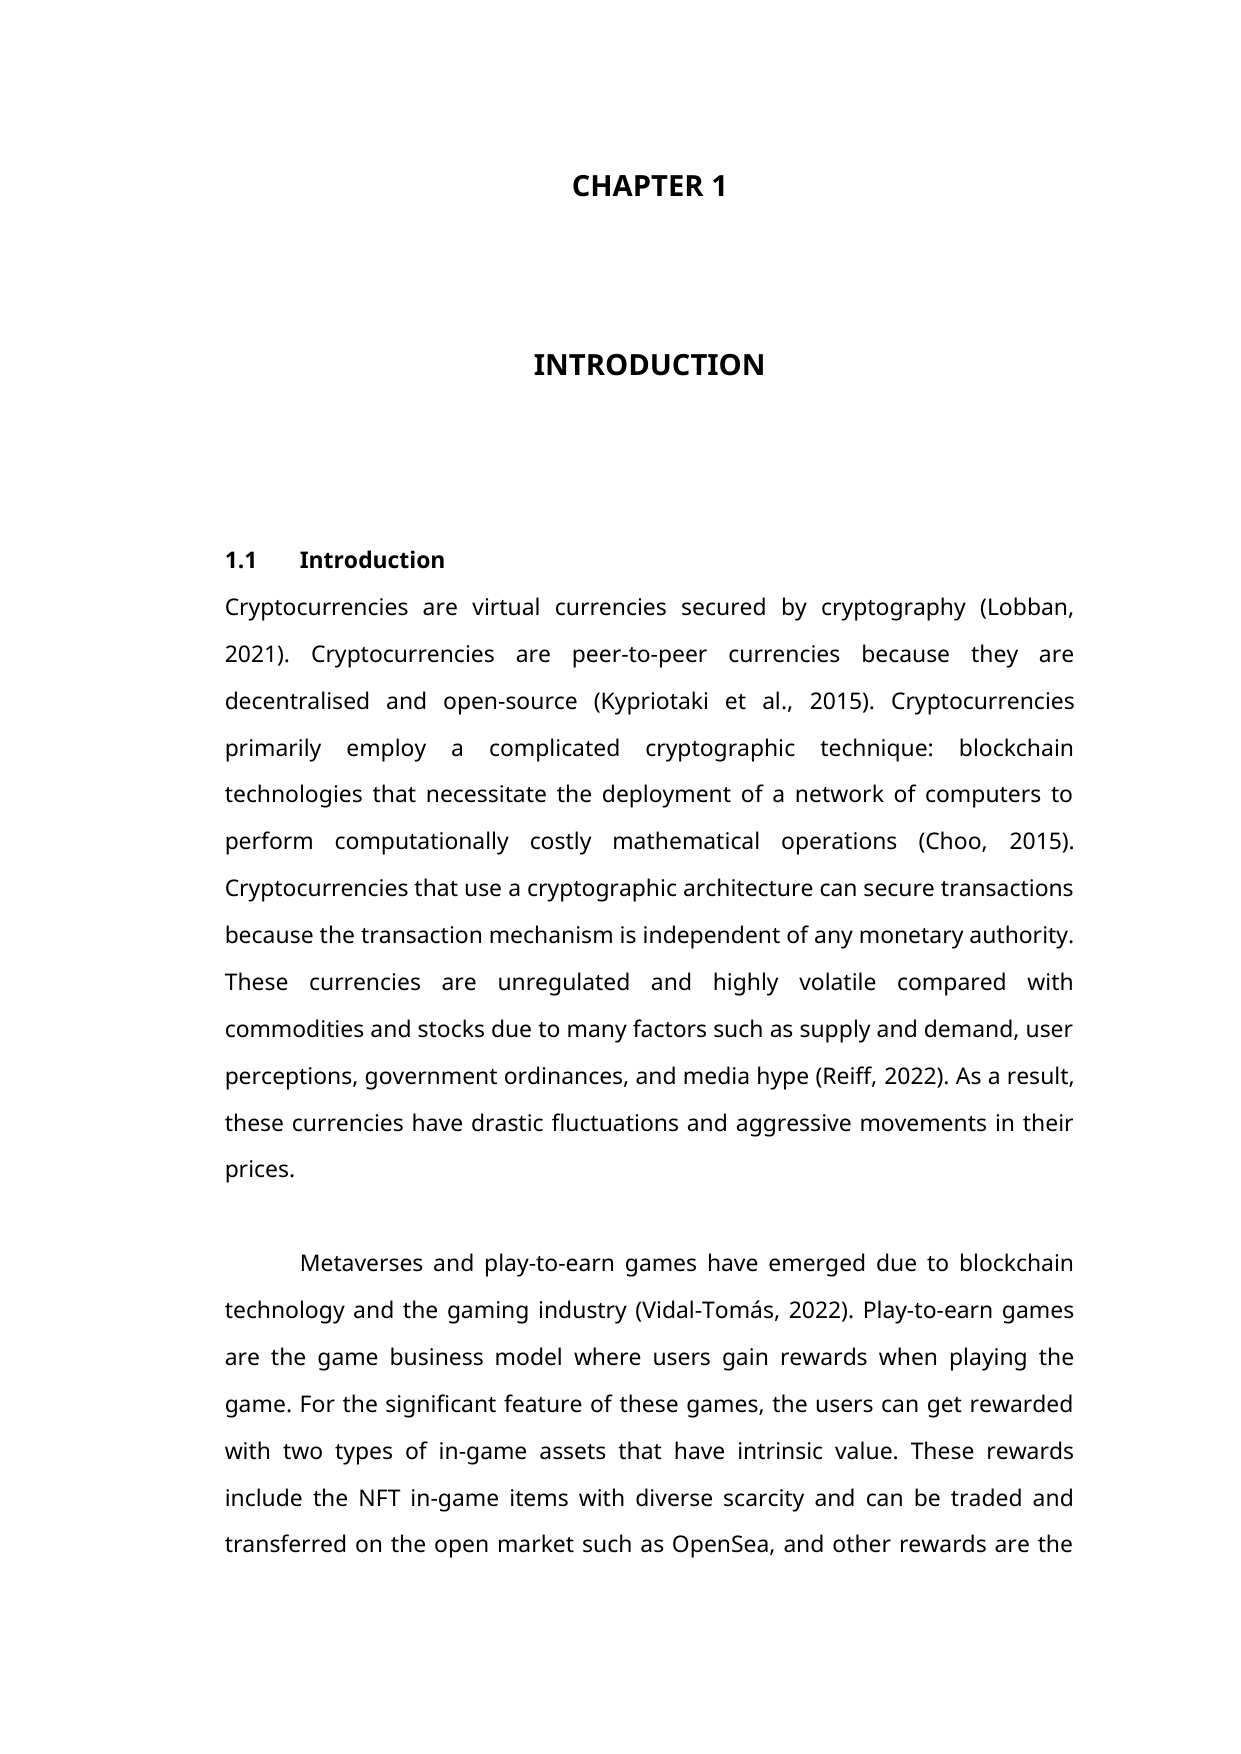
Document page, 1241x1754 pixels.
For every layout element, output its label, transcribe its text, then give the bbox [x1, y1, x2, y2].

text Cryptocurrencies are virtual currencies secured by cryptography (Lobban, 2021). Cryptocurrencies are peer-to-peer currencies because they are decentralised and open-source (Kypriotaki et al., 2015). Cryptocurrencies primarily employ a complicated cryptographic technique: blockchain technologies that necessitate the deployment of a network of computers to perform computationally costly mathematical operations (Choo, 2015). Cryptocurrencies that use a cryptographic architecture can secure transactions because the transaction mechanism is independent of any monetary authority. These currencies are unregulated and highly volatile compared with commodities and stocks due to many factors such as supply and demand, user perceptions, government ordinances, and media hype (Reiff, 2022). As a result, these currencies have drastic fluctuations and aggressive movements in their prices. [224, 591, 1075, 1184]
text 1.1 Introduction [224, 544, 1075, 575]
text CHAPTER 1 [224, 165, 1075, 205]
subtitle INTRODUCTION [224, 344, 1075, 383]
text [224, 1247, 1075, 1559]
